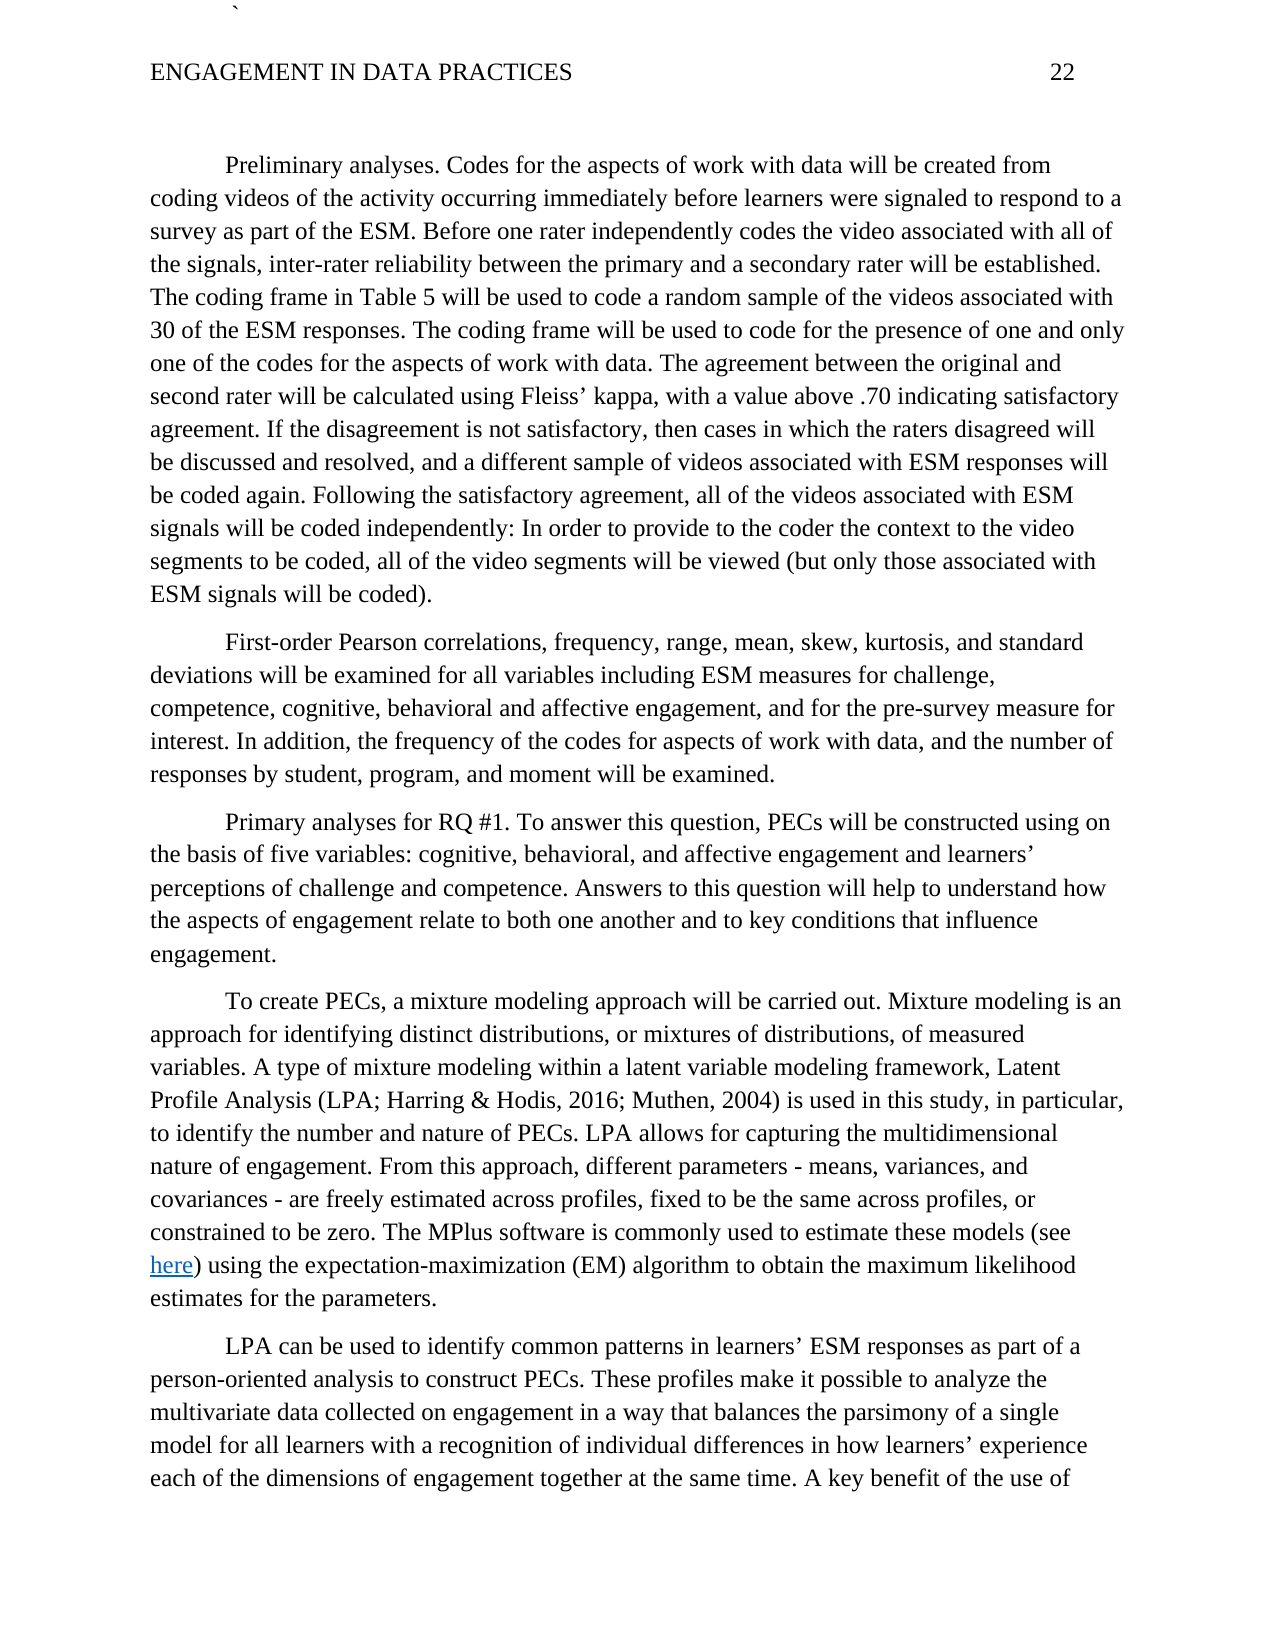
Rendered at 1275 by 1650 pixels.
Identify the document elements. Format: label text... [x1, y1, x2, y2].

text Primary analyses for RQ #1. To answer this question, PECs will be constructed using on the basis of five variables: cognitive, behavioral, and affective engagement and learners’ perceptions of challenge and competence. Answers to this question will help to understand how the aspects of engagement relate to both one another and to key conditions that influence engagement. [150, 807, 1125, 967]
text To create PECs, a mixture modeling approach will be carried out. Mixture modeling is an approach for identifying distinct distributions, or mixtures of distributions, of measured variables. A type of mixture modeling within a latent variable modeling framework, Latent Profile Analysis (LPA; Harring & Hodis, 2016; Muthen, 2004) is used in this study, in particular, to identify the number and nature of PECs. LPA allows for capturing the multidimensional nature of engagement. From this approach, different parameters - means, variances, and covariances - are freely estimated across profiles, fixed to be the same across profiles, or constrained to be zero. The MPlus software is commonly used to estimate these models (see here) using the expectation-maximization (EM) algorithm to obtain the maximum likelihood estimates for the parameters. [150, 986, 1125, 1312]
text First-order Pearson correlations, frequency, range, mean, skew, kurtosis, and standard deviations will be examined for all variables including ESM measures for challenge, competence, cognitive, behavioral and affective engagement, and for the pre-survey measure for interest. In addition, the frequency of the codes for aspects of work with data, and the number of responses by student, program, and moment will be examined. [150, 627, 1125, 788]
text Preliminary analyses. Codes for the aspects of work with data will be created from coding videos of the activity occurring immediately before learners were signaled to respond to a survey as part of the ESM. Before one rater independently codes the video associated with all of the signals, inter-rater reliability between the primary and a secondary rater will be established. The coding frame in Table 5 will be used to code a random sample of the videos associated with 30 of the ESM responses. The coding frame will be used to code for the presence of one and only one of the codes for the aspects of work with data. The agreement between the original and second rater will be calculated using Fleiss’ kappa, with a value above .70 indicating satisfactory agreement. If the disagreement is not satisfactory, then cases in which the raters disagreed will be discussed and resolved, and a different sample of videos associated with ESM responses will be coded again. Following the satisfactory agreement, all of the videos associated with ESM signals will be coded independently: In order to provide to the coder the context to the video segments to be coded, all of the video segments will be viewed (but only those associated with ESM signals will be coded). [150, 150, 1125, 608]
